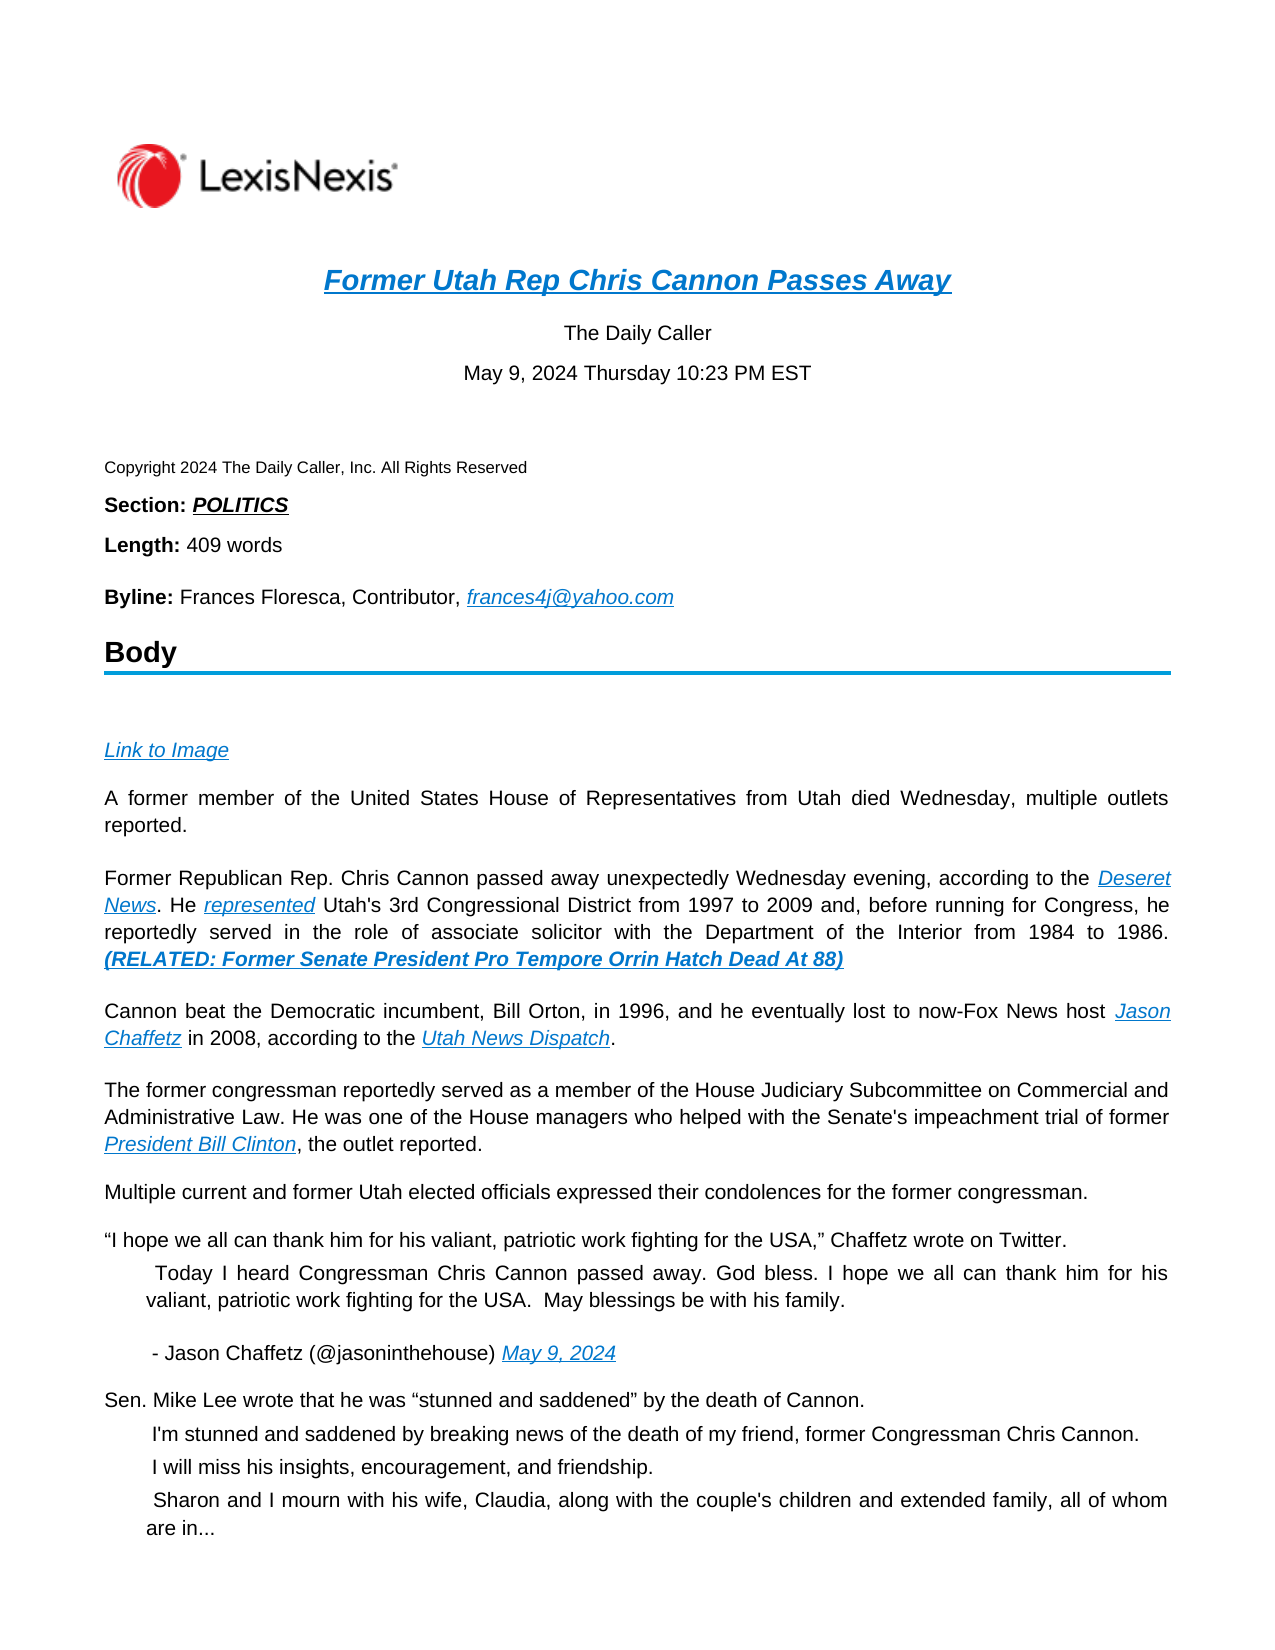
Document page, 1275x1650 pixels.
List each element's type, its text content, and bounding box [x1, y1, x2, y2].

text Today I heard Congressman Chris Cannon passed away. God bless. I hope we all can thank him for his valiant, patriotic work fighting for the USA. May blessings be with his family. [146, 1258, 1171, 1312]
text I will miss his insights, encouragement, and friendship. [146, 1452, 1171, 1479]
text Section: POLITICS [104, 490, 1171, 517]
text The former congressman reportedly served as a member of the House Judiciary Subcommittee on Commercial and Administrative Law. He was one of the House managers who helped with the Senate's impeachment trial of former President Bill Clinton, the outlet reported. [104, 1075, 1171, 1156]
text Length: 409 words [104, 529, 1171, 556]
text Link to Image [104, 735, 1171, 762]
text Cannon beat the Democratic incumbent, Bill Orton, in 1996, and he eventually lost to now-Fox News host Jason Chaffetz in 2008, according to the Utah News Dispatch. [104, 996, 1171, 1050]
text A former member of the United States House of Representatives from Utah died Wednesday, multiple outlets reported. [104, 783, 1171, 837]
subtitle Former Utah Rep Chris Cannon Passes Away [104, 261, 1171, 297]
text Body [104, 633, 1171, 669]
text The Daily Caller [104, 318, 1171, 345]
text Sen. Mike Lee wrote that he was “stunned and saddened” by the death of Cannon. [104, 1385, 1171, 1412]
text Sharon and I mourn with his wife, Claudia, along with the couple's children and extended family, all of whom are in... [146, 1485, 1171, 1539]
text - Jason Chaffetz (@jasoninthehouse) May 9, 2024 [146, 1337, 1171, 1364]
text May 9, 2024 Thursday 10:23 PM EST [104, 357, 1171, 384]
text Multiple current and former Utah elected officials expressed their condolences for the former congressman. [104, 1177, 1171, 1204]
text Copyright 2024 The Daily Caller, Inc. All Rights Reserved [104, 426, 1171, 477]
text I'm stunned and saddened by breaking news of the death of my friend, former Congressman Chris Cannon. [146, 1418, 1171, 1446]
picture [104, 144, 412, 208]
text Former Republican Rep. Chris Cannon passed away unexpectedly Wednesday evening, according to the Deseret News. He represented Utah's 3rd Congressional District from 1997 to 2009 and, before running for Congress, he reportedly served in the role of associate solicitor with the Department of the Interior from 1984 to 1986. (RELATED: Former Senate President Pro Tempore Orrin Hatch Dead At 88) [104, 862, 1171, 971]
text Byline: Frances Floresca, Contributor, frances4j@yahoo.com [104, 581, 1171, 608]
text “I hope we all can thank him for his valiant, patriotic work fighting for the USA,” Chaffetz wrote on Twitter. [104, 1225, 1171, 1252]
